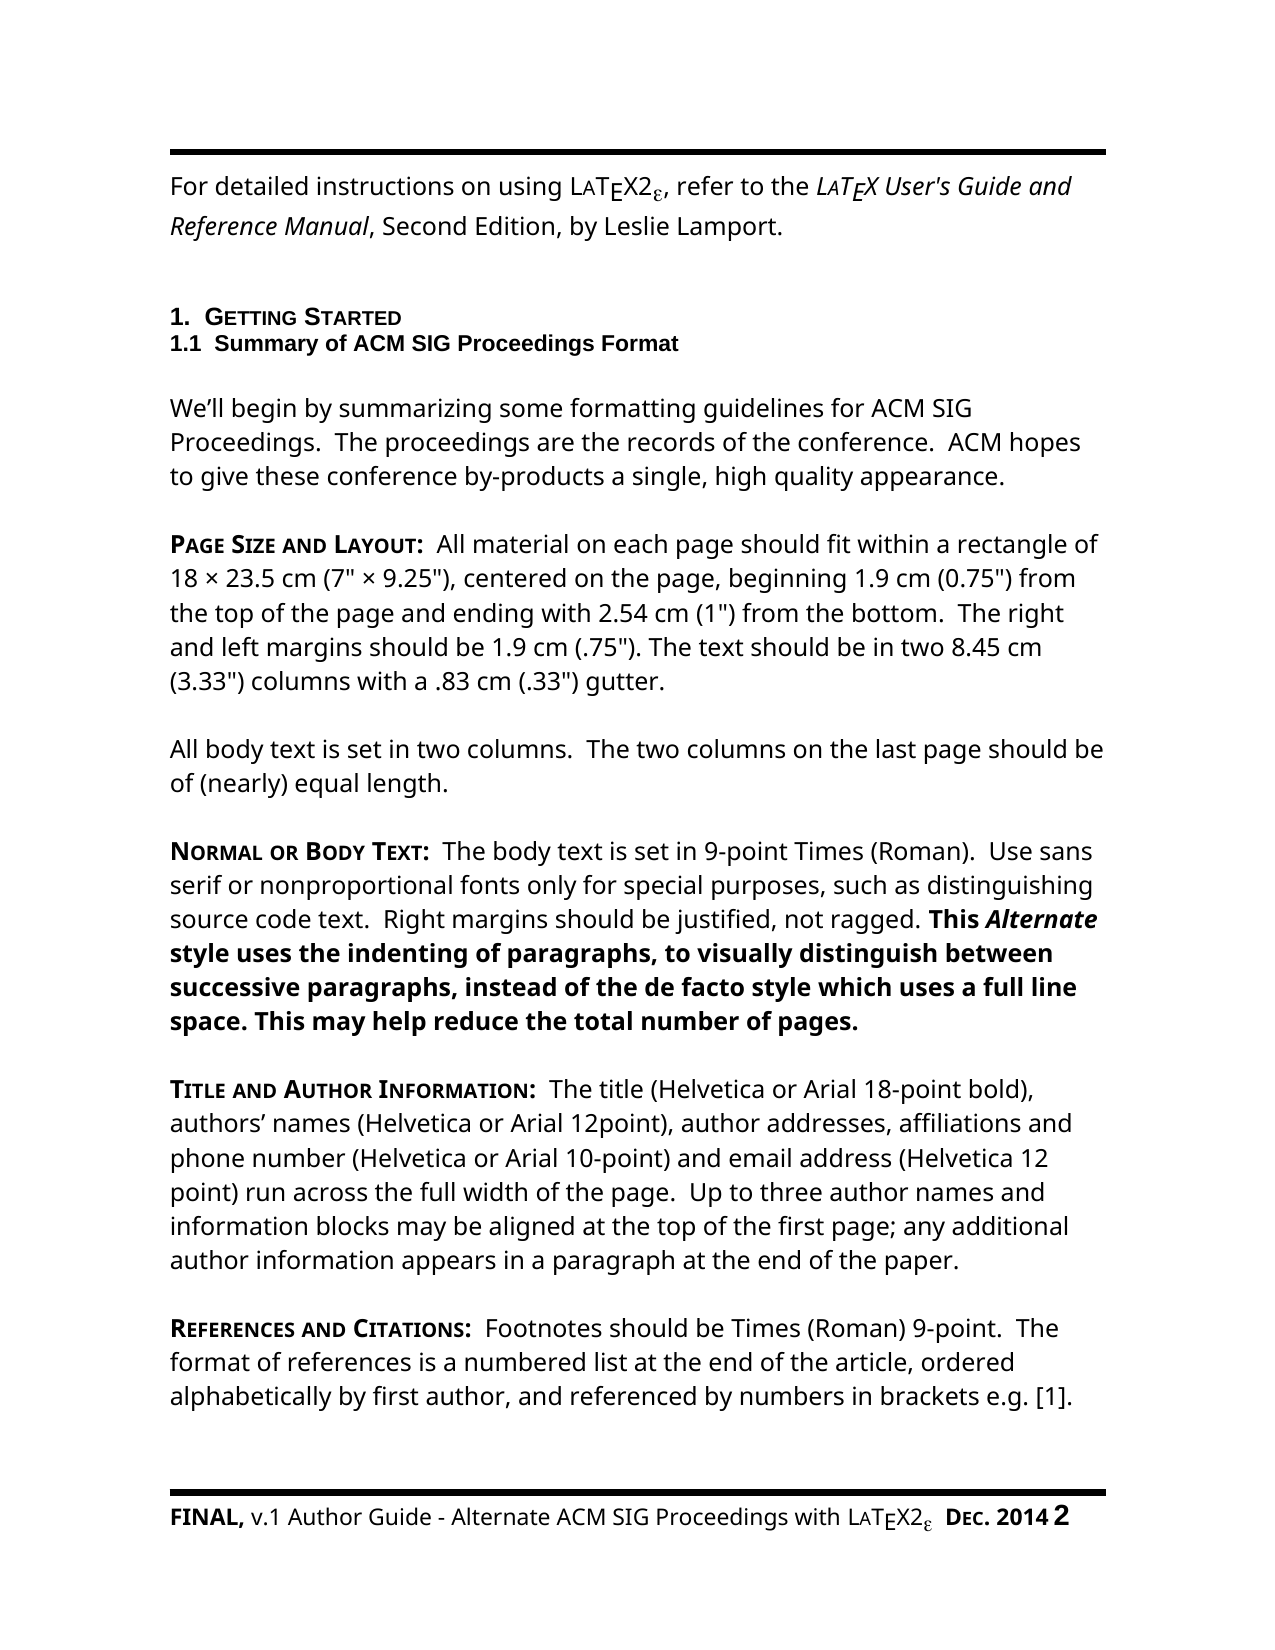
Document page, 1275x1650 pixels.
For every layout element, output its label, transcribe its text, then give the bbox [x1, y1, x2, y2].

subtitle 1. Getting Started [169, 302, 1106, 330]
text 1.1 Summary of ACM SIG Proceedings Format [169, 330, 1106, 357]
text References and Citations: Footnotes should be Times (Roman) 9-point. The format of references is a numbered list at the end of the icle, ordered alphabetically by first author, and referenced by numbers in brackets e.g. [1]. [169, 1311, 1106, 1413]
text For detailed instructions on using LaTEX2, refer to the LaTEX User's Guide and Reference Manual, Second Edition, by Leslie Lamport. [169, 169, 1106, 243]
text Body Text: The body text is set in 9-point Times (Roman). Use sans serif or nonproportional fonts only for special purposes, such as distinguishing source code text. Right margins should be justified, not ragged. This Alternate style uses the indenting of paragraphs, to visually distinguish between successive paragraphs, instead of the de facto style which uses a full line space. This may help reduce the total number of pages. [169, 834, 1106, 1038]
text Title and Author Information: The title (Helvetica or Arial 18-point bold), authors’ names (Helvetica or Arial 12point), author addresses, affiliations and phone number (Helvetica or Arial 10-point) and email address (Helvetica 12 point) run across the full width of the page. Up to three author names and information blocks may be aligned at the top of the first page; any additional author information appears in a paragraph at the end of the paper. [169, 1072, 1106, 1276]
text We’ll begin by summarizing some formatting guidelines for ACM SIG Proceedings. The proceedings are the records of the conference. ACM hopes to give these conference by-products a single, high quality appearance. [169, 391, 1106, 493]
text All body text is set in two columns. The two columns on the last page should be of (nearly) equal length. [169, 731, 1106, 799]
text Page Size and Layout: All material on each page should fit within a rectangle of 18 × 23.5 cm (7" × 9.25"), centered on the page, beginning 1.9 cm (0.75") from the top of the page and ending with 2.54 cm (1") from the bottom. The right and left margins should be 1.9 cm (.75"). The text should be in two 8.45 cm (3.33") columns with a .83 cm (.33") gutter. [169, 527, 1106, 697]
